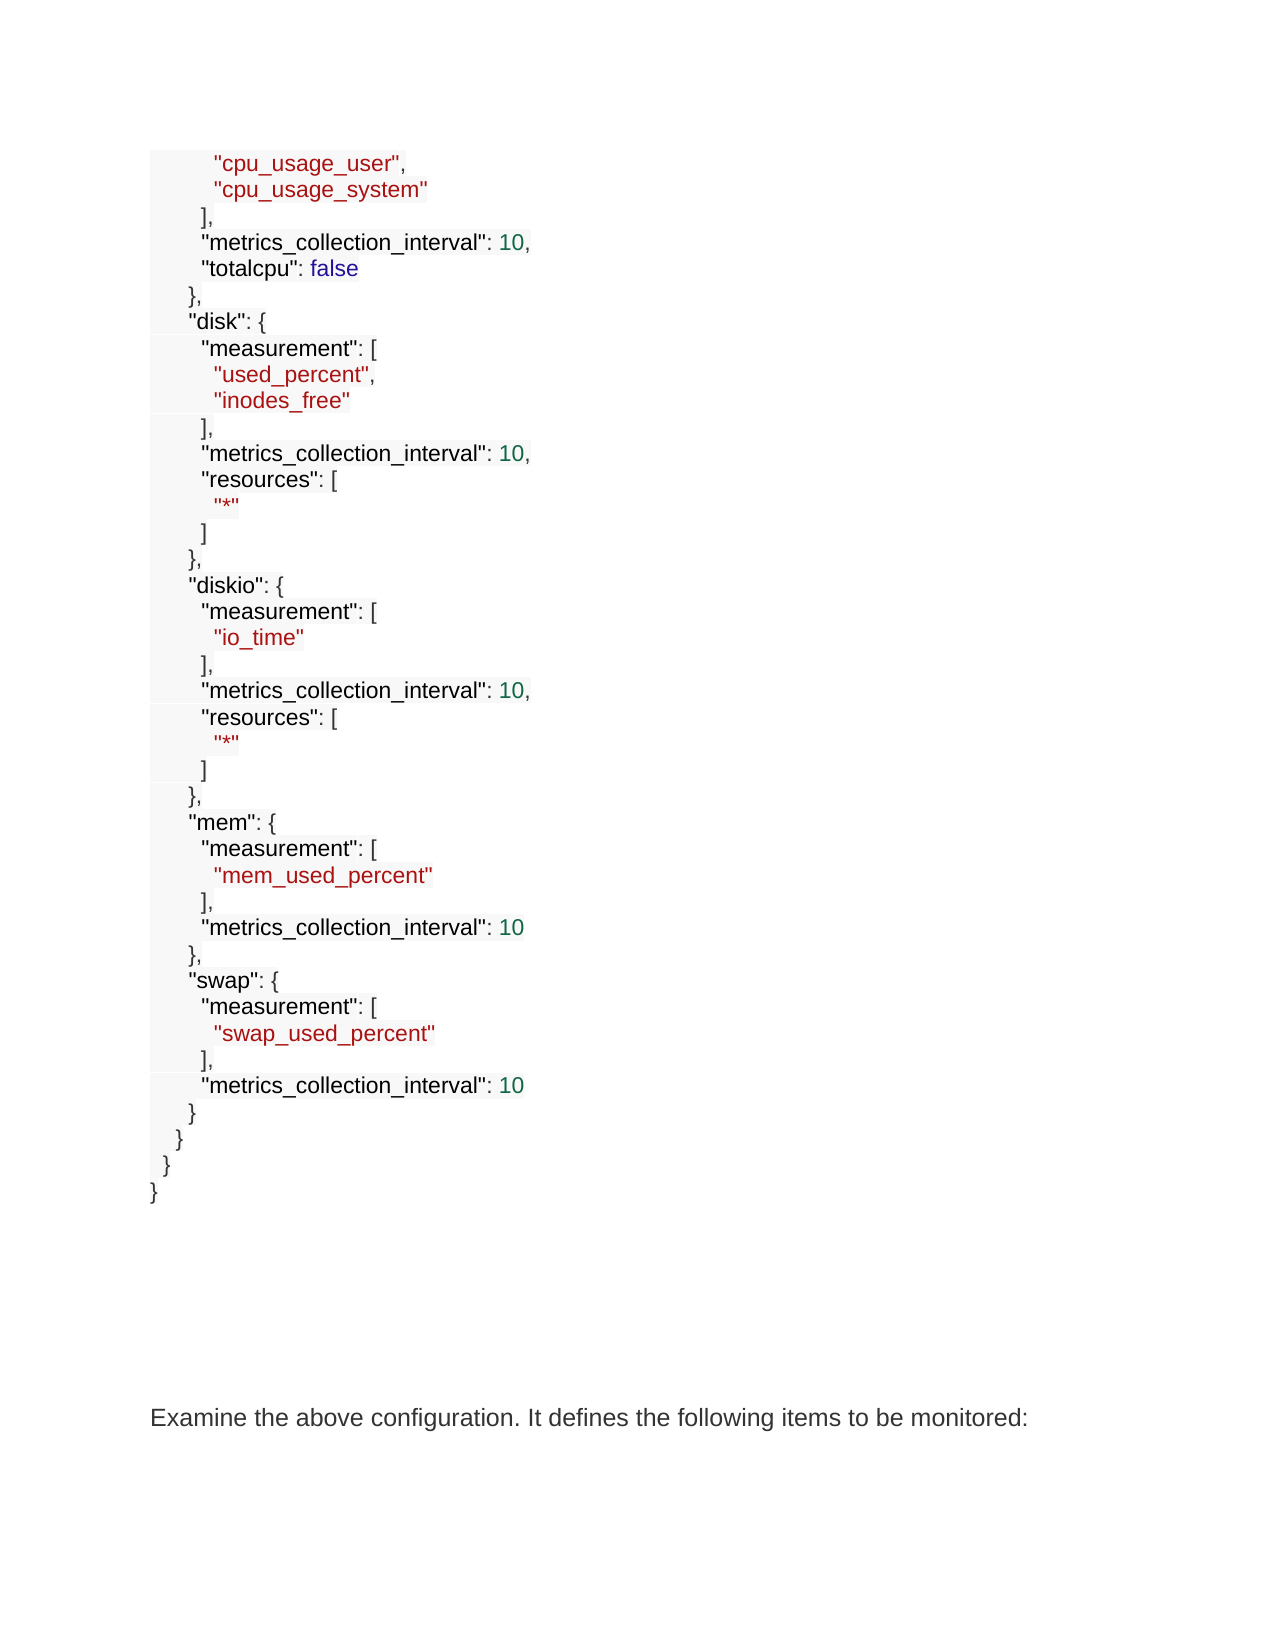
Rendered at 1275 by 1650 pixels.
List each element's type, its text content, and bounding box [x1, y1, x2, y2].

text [150, 150, 1125, 1204]
text Examine the above configuration. It defines the following items to be monitored: [150, 1403, 1125, 1432]
